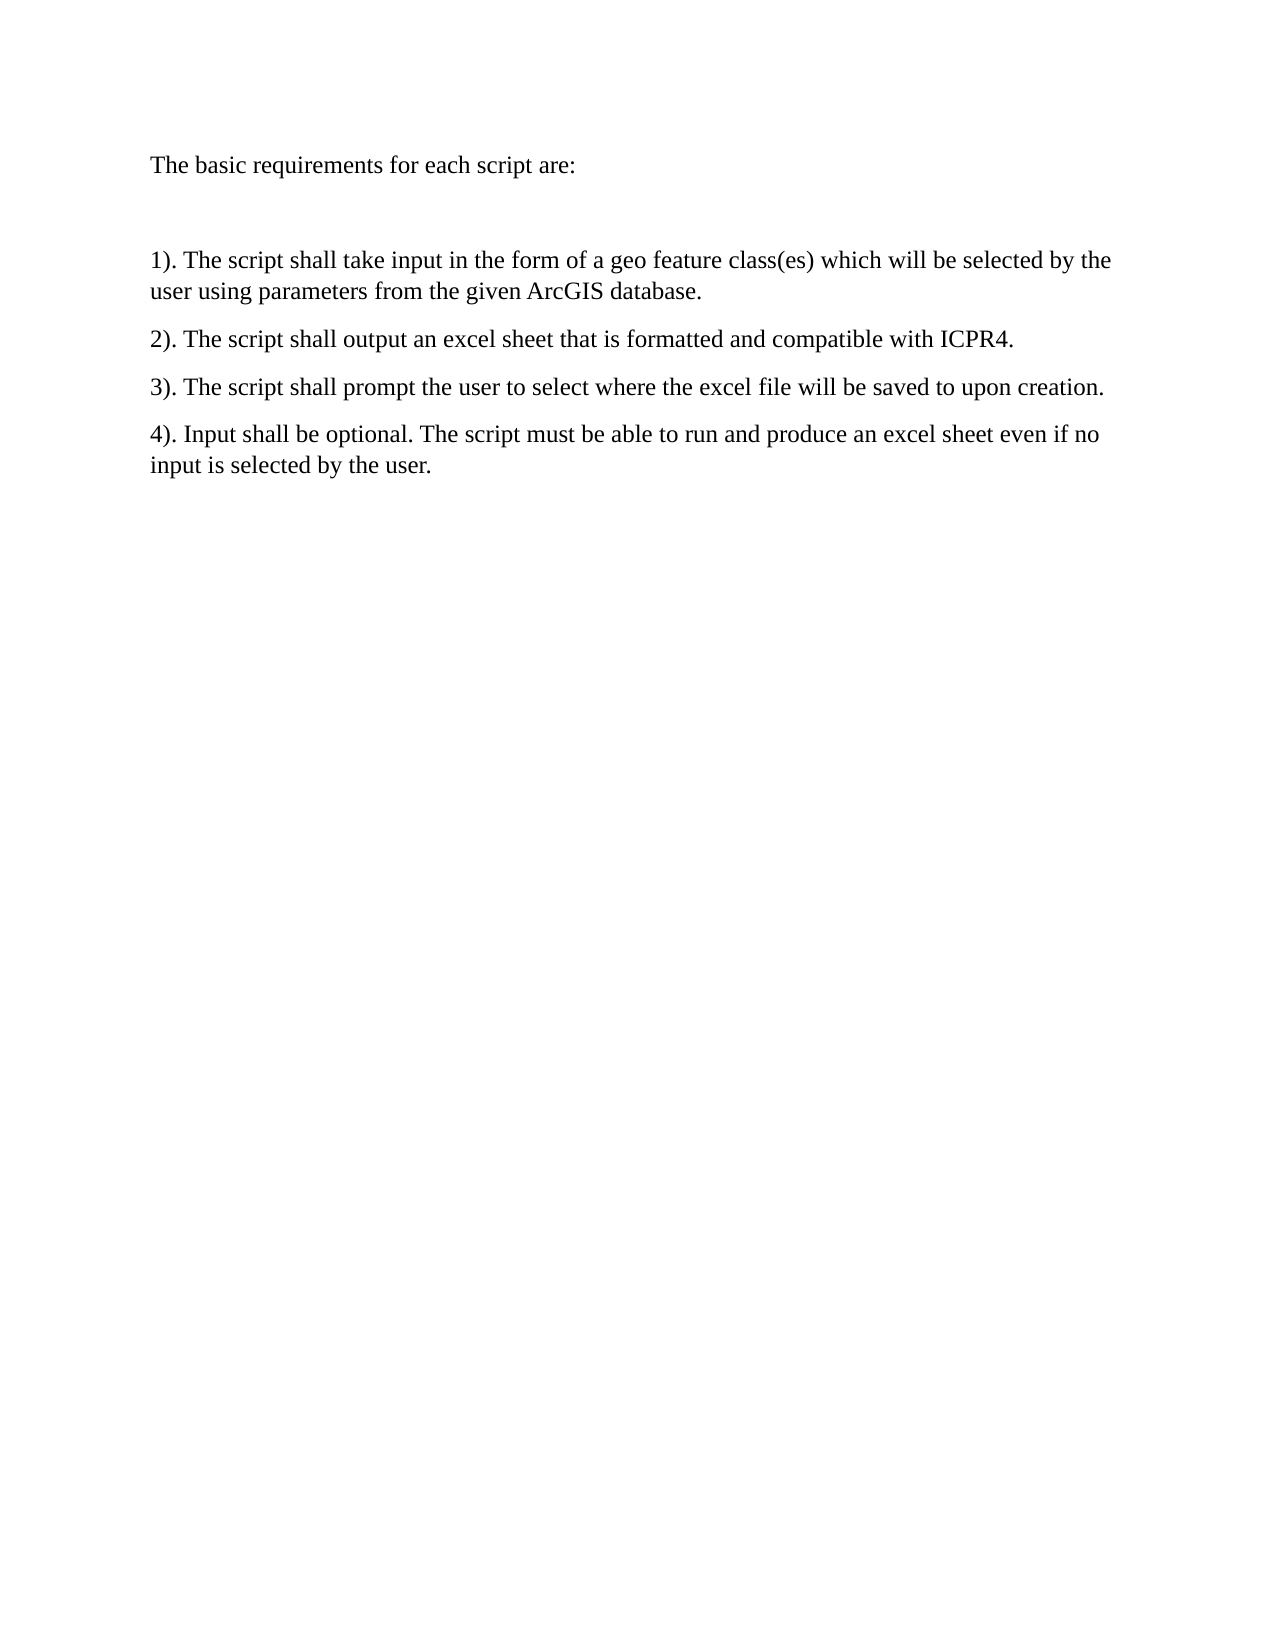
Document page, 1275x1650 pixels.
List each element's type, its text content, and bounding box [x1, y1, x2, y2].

text 2). The script shall output an excel sheet that is formatted and compatible with ICPR4. [150, 324, 1125, 353]
text 4). Input shall be optional. The script must be able to run and produce an excel sheet even if no input is selected by the user. [150, 419, 1125, 479]
text 1). The script shall take input in the form of a geo feature class(es) which will be selected by the user using parameters from the given ArcGIS database. [150, 245, 1125, 305]
text The basic requirements for each script are: [150, 150, 1125, 179]
text 3). The script shall prompt the user to select where the excel file will be saved to upon creation. [150, 372, 1125, 401]
